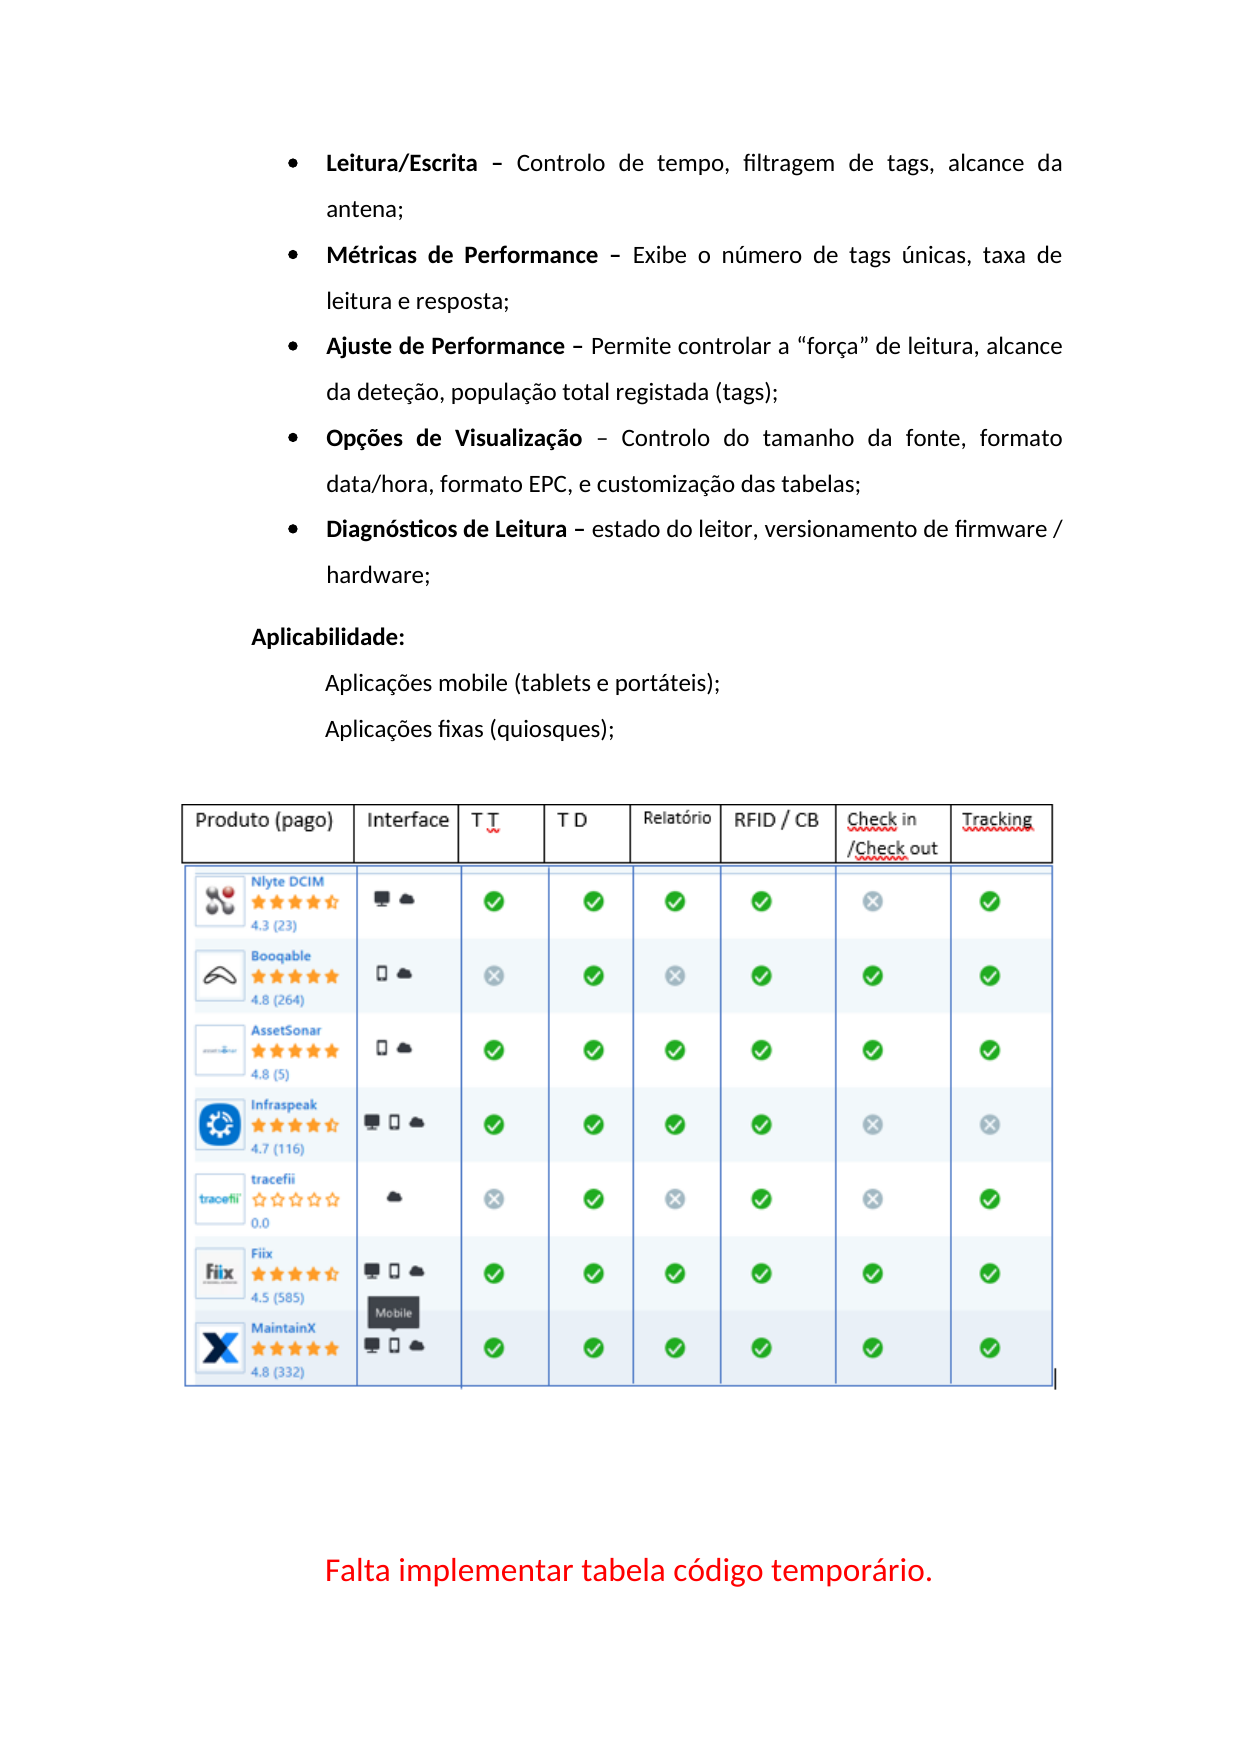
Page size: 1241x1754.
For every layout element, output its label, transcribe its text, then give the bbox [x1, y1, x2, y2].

text Aplicações mobile (tablets e portáteis); [251, 667, 1063, 698]
list Métricas de Performance – Exibe o número de tags únicas, taxa de leitura e resposta; [288, 239, 1063, 315]
list Diagnósticos de Leitura – estado do leitor, versionamento de firmware / hardware; [288, 513, 1063, 590]
picture [177, 804, 1063, 1393]
text Falta implementar tabela código temporário. [251, 1549, 1063, 1590]
text Aplicabilidade: [251, 622, 1063, 652]
list Opções de Visualização – Controlo do tamanho da fonte, formato data/hora, formato EPC, e customização das tabelas; [288, 422, 1063, 498]
text Aplicações fixas (quiosques); [251, 713, 1063, 743]
list Leitura/Escrita – Controlo de tempo, filtragem de tags, alcance da antena; [288, 148, 1063, 224]
list Ajuste de Performance – Permite controlar a “força” de leitura, alcance da deteção, população total registada (tags); [288, 331, 1063, 407]
